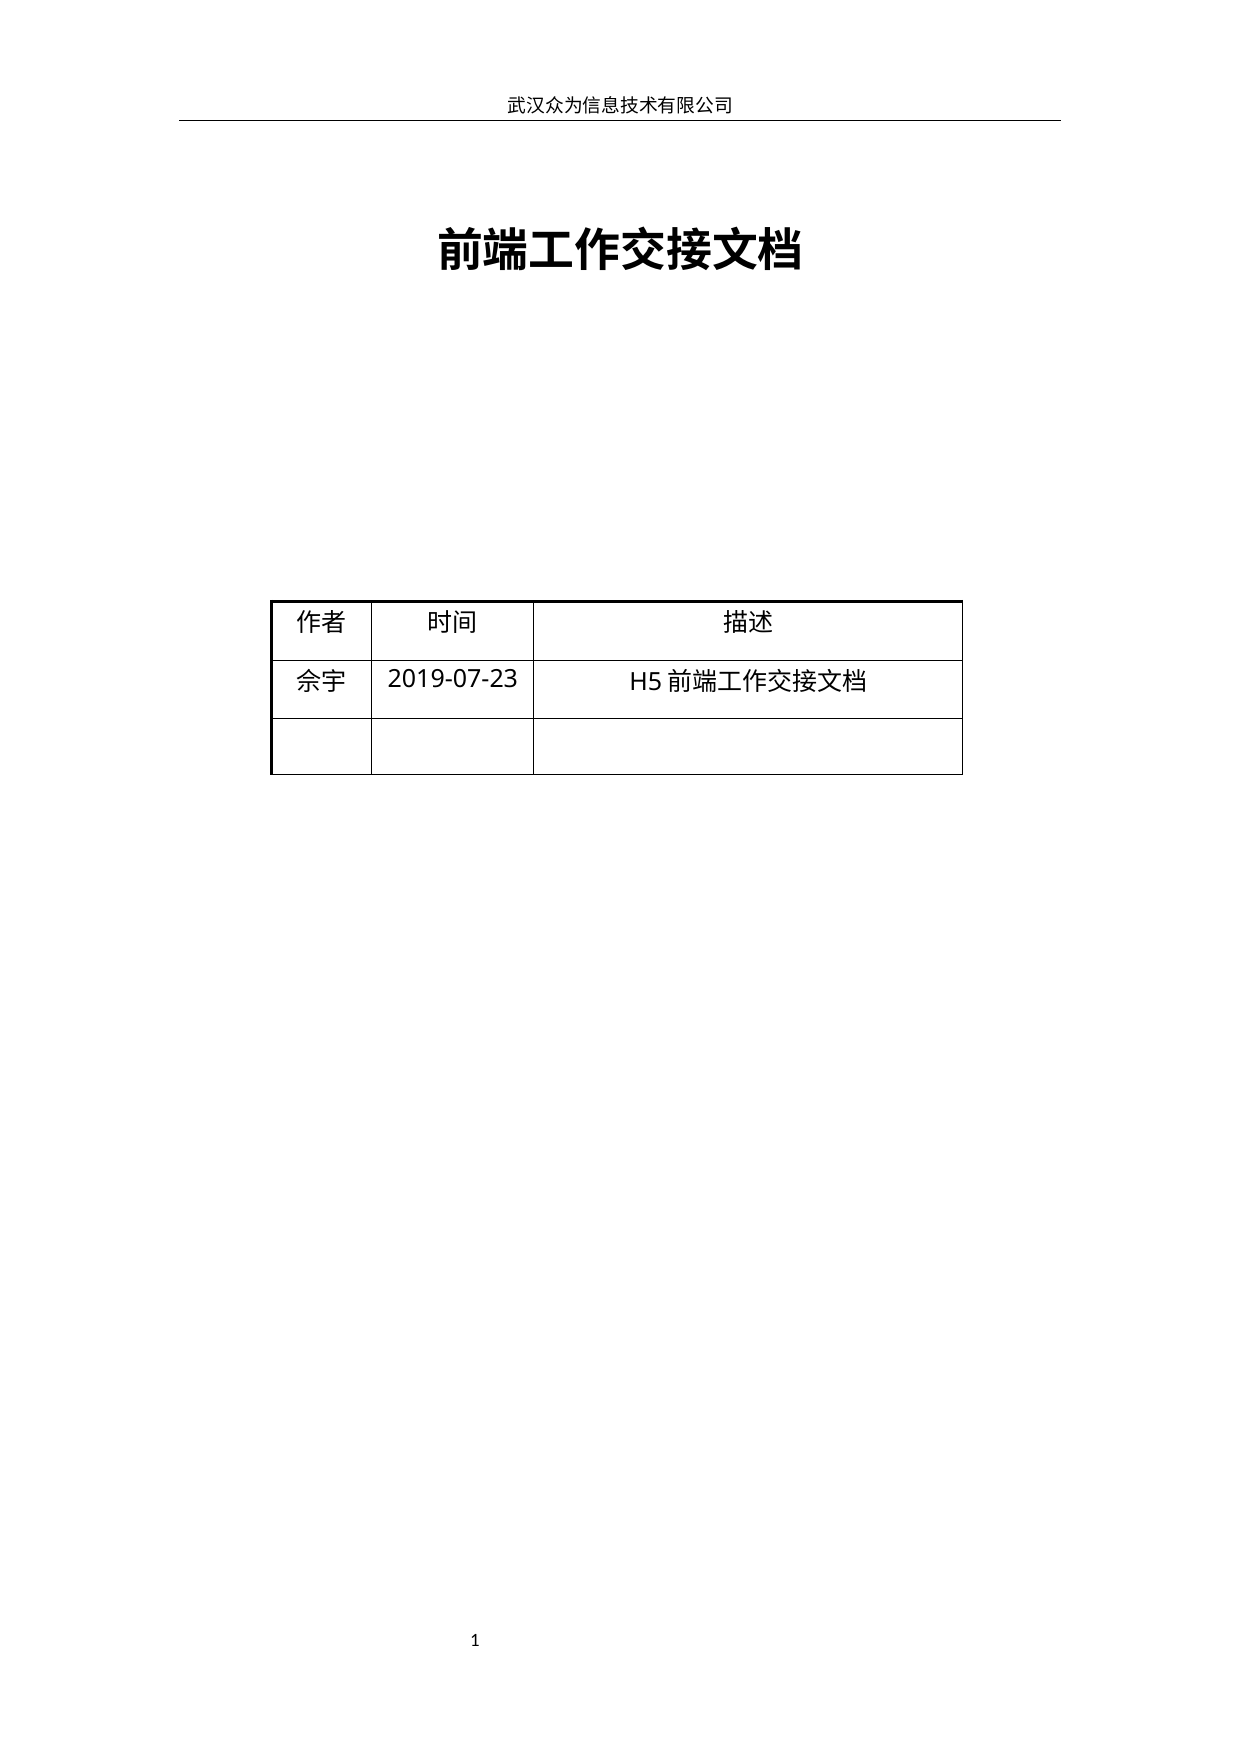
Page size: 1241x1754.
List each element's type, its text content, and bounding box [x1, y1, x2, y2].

subtitle 前端工作交接文档 [187, 197, 1053, 295]
table_cell [534, 719, 962, 774]
table_header 时间 [372, 603, 533, 660]
table_cell 佘宇 [273, 661, 371, 718]
table_cell 2019-07-23 [372, 661, 533, 718]
table_cell [273, 719, 371, 774]
table_cell [372, 719, 533, 774]
table_header 描述 [534, 603, 962, 660]
table_header 作者 [273, 603, 371, 660]
table_cell H5前端工作交接文档 [534, 661, 962, 718]
